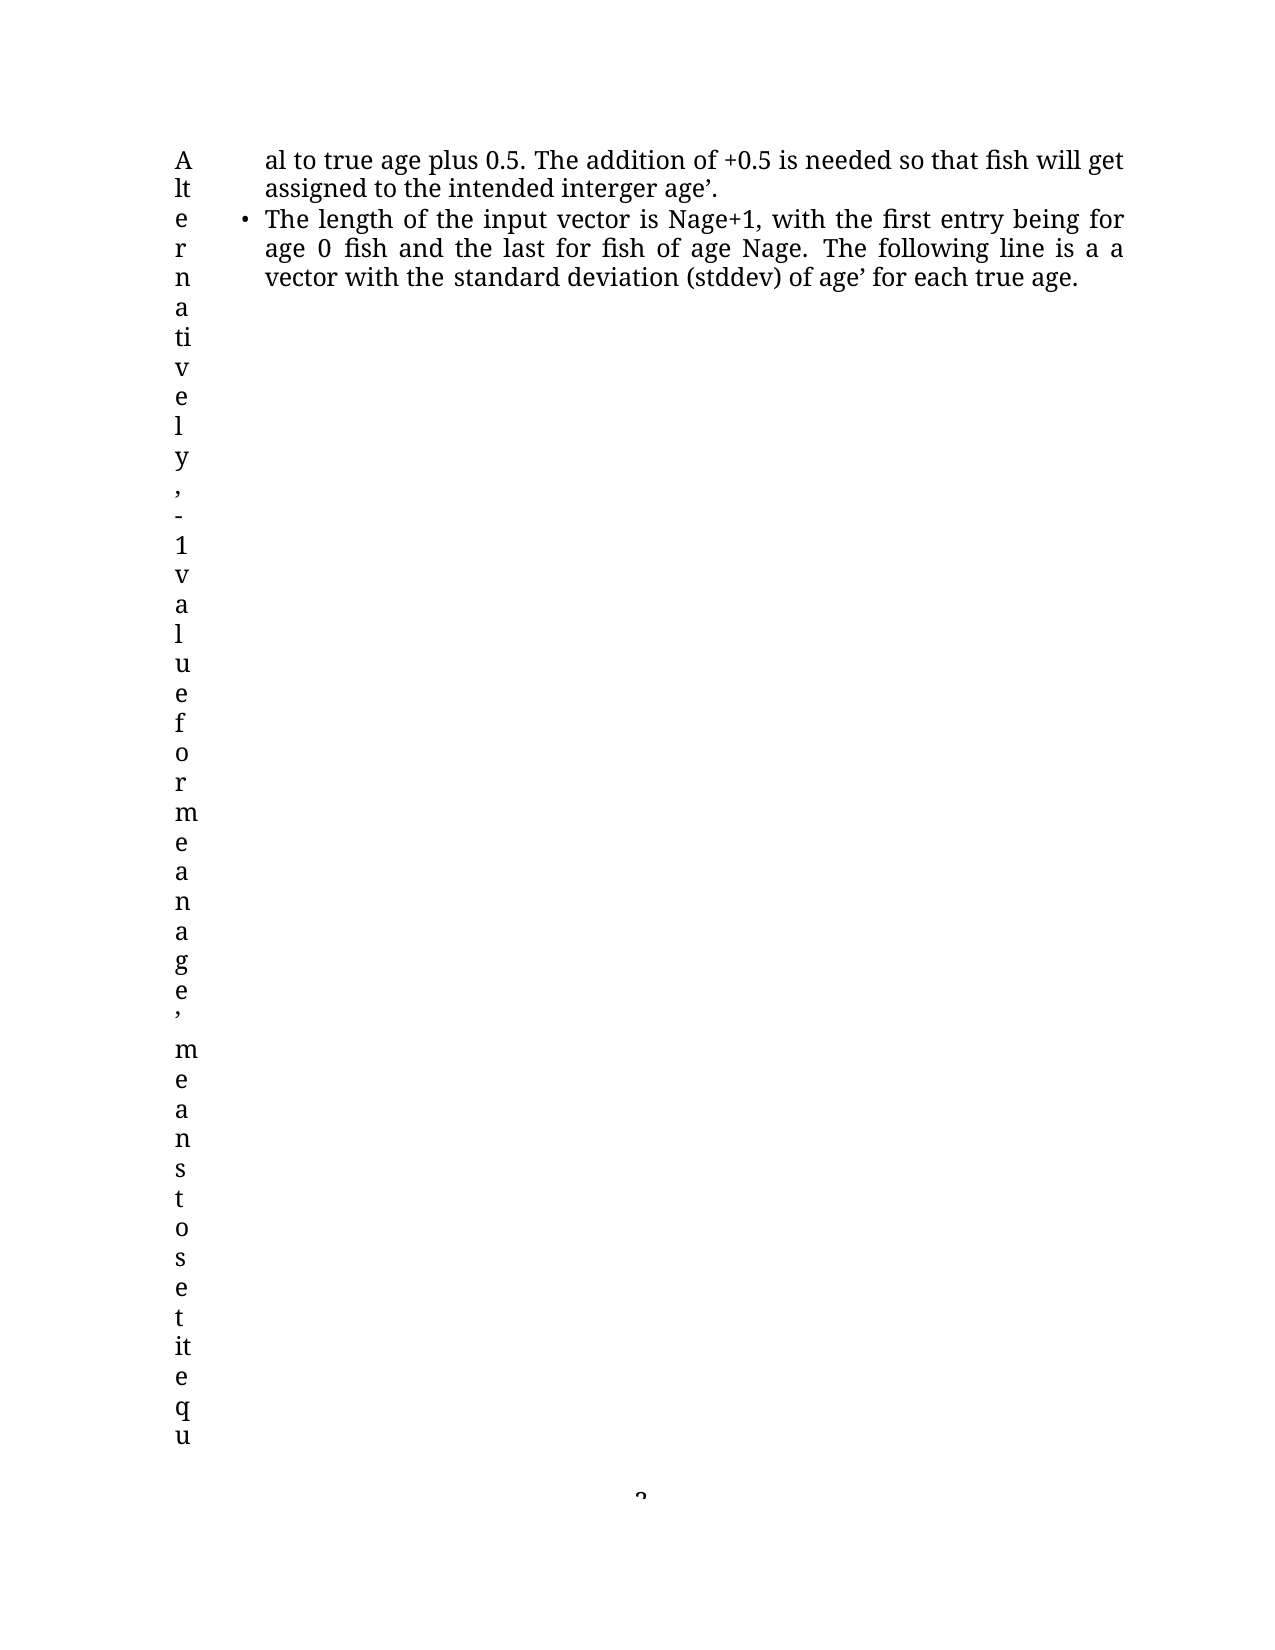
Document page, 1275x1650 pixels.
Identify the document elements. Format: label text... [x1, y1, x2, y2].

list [240, 146, 1125, 205]
list The length of the input vector is Nage+1, with the first entry being for age 0 fish and the last for fish of age Nage. The following line is a a vector with the standard deviation (stddev) of age’ for each true age. [240, 205, 1125, 294]
